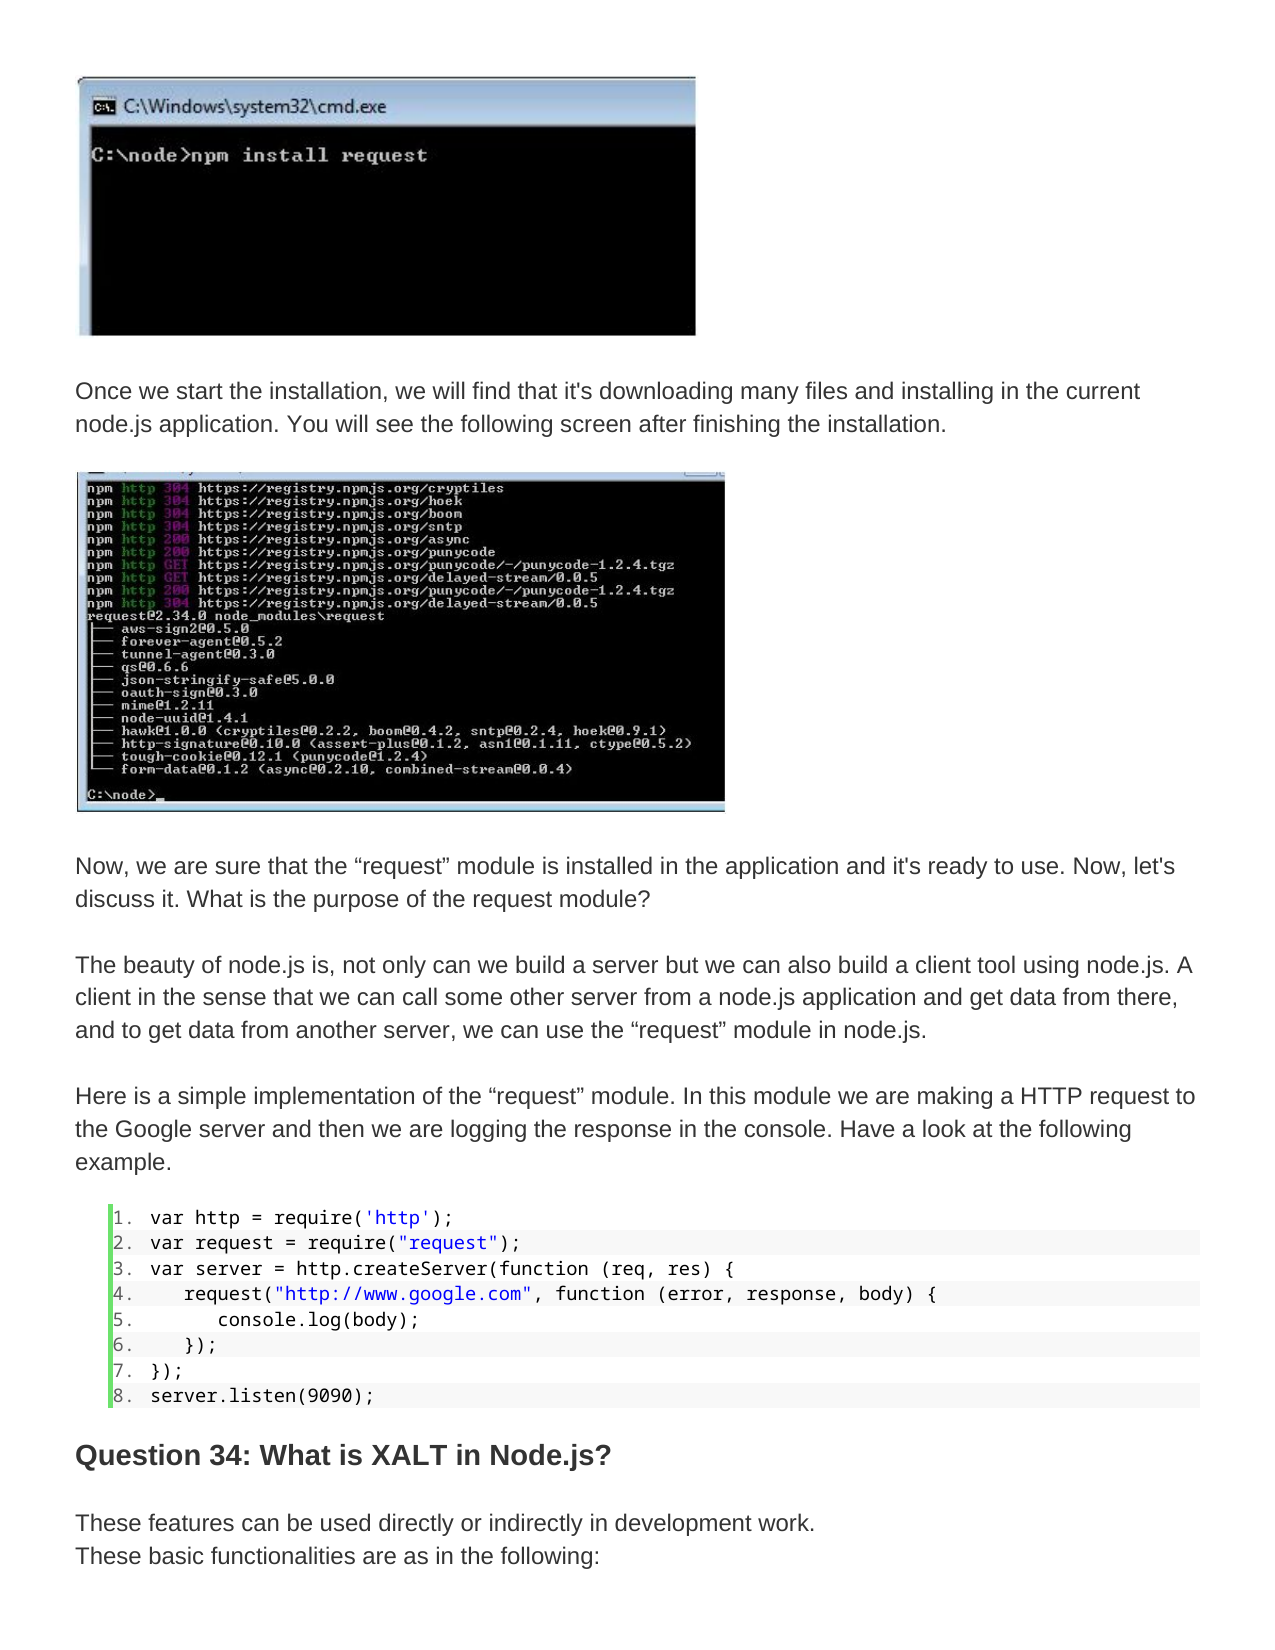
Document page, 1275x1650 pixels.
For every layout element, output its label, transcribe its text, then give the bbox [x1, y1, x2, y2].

picture [75, 470, 727, 814]
picture [75, 75, 699, 339]
list console.log(body); [113, 1306, 1200, 1332]
list request("http://www.google.com", function (error, response, body) { [113, 1281, 1200, 1306]
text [75, 1437, 1200, 1569]
list }); [113, 1357, 1200, 1383]
list var http = require('http'); [113, 1204, 1200, 1230]
list var request = require("request"); [113, 1230, 1200, 1255]
list server.listen(9090); [113, 1383, 1200, 1408]
list }); [113, 1332, 1200, 1357]
list var server = http.createServer(function (req, res) { [113, 1255, 1200, 1281]
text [75, 75, 1200, 1175]
